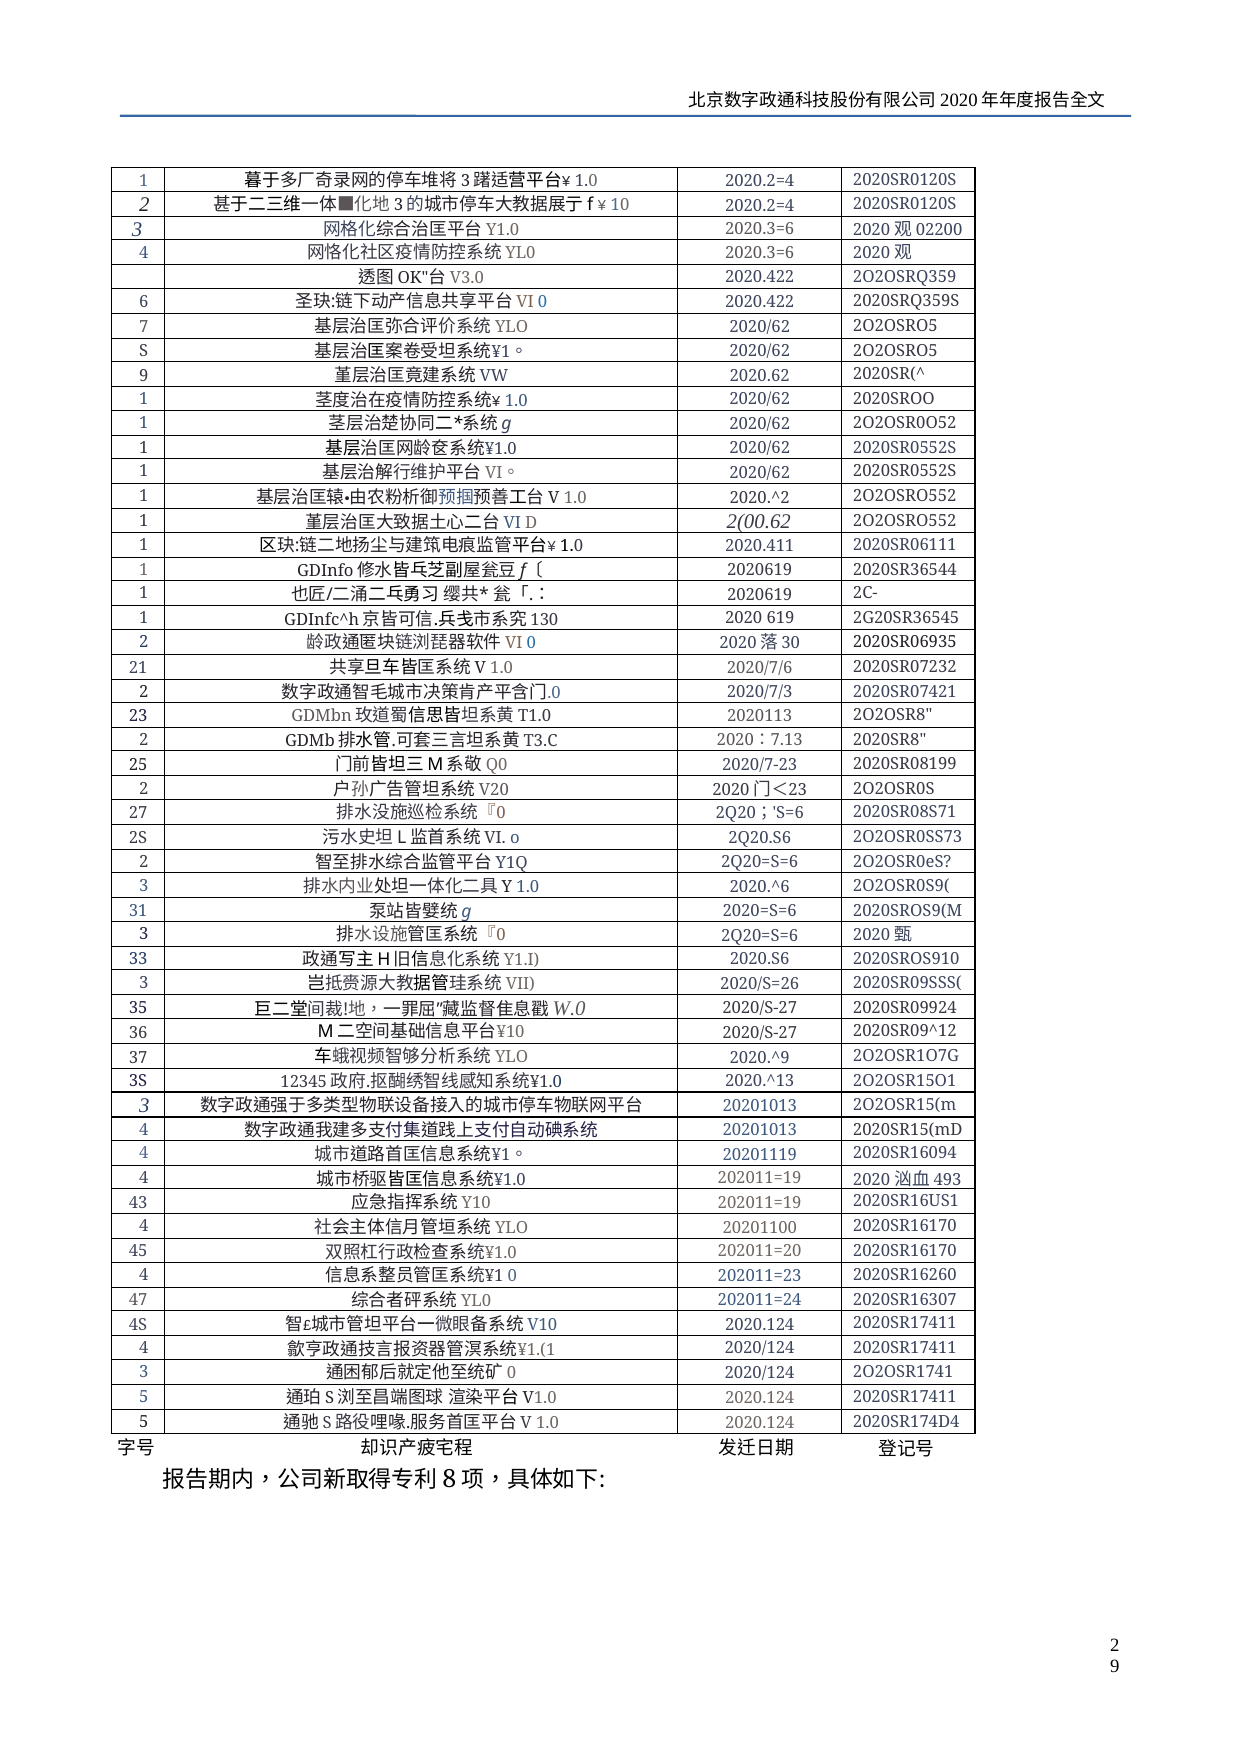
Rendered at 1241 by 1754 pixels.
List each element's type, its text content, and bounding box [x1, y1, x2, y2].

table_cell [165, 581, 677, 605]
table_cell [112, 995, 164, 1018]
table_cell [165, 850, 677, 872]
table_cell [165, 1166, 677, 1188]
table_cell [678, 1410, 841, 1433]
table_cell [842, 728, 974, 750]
table_cell 2020.2=4 [678, 192, 841, 216]
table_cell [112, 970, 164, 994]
table_cell 4 [112, 240, 164, 264]
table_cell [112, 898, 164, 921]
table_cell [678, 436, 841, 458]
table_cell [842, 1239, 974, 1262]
table_cell 2020.422 [678, 289, 841, 312]
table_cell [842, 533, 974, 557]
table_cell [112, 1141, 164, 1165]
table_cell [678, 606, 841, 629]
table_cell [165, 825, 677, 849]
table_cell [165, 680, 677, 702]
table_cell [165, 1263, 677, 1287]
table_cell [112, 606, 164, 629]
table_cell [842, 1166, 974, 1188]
table_cell 2020/62 [678, 411, 841, 434]
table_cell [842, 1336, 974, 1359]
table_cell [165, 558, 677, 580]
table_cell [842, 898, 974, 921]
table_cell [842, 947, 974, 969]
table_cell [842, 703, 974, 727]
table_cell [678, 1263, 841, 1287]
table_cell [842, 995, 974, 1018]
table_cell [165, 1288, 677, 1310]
table_cell 2O2OSRO5 52243 [842, 314, 974, 337]
table_cell 2020.3=6 [678, 217, 841, 239]
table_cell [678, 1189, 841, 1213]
table_cell 2020/62 [678, 314, 841, 337]
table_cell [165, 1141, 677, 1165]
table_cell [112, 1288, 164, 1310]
table_cell 网恪化社区疫情防控系统YL0 [165, 240, 677, 264]
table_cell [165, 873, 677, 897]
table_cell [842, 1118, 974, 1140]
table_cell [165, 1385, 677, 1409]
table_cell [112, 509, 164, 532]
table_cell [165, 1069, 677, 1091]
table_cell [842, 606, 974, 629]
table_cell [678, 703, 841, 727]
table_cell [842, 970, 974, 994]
table_cell 圣玦:链下动产信息共享平台VI 0 [165, 289, 677, 312]
table_cell 甚于二三维一体■化地3的城市停车大教据展亍f ¥ 10 [165, 192, 677, 216]
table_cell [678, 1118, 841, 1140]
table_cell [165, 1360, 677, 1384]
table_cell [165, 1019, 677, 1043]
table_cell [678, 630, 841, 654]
table_cell 9 [112, 362, 164, 386]
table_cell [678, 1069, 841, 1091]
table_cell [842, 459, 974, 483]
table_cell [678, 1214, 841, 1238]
text 报告期内，公司新取得专利8项，具体如下: [110, 1434, 1132, 1495]
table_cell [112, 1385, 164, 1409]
table_cell 7 [112, 314, 164, 337]
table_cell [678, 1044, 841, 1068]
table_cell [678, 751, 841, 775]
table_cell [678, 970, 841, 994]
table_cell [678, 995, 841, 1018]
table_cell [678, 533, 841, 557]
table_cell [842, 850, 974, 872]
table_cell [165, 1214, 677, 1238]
table_cell 10 [112, 387, 164, 409]
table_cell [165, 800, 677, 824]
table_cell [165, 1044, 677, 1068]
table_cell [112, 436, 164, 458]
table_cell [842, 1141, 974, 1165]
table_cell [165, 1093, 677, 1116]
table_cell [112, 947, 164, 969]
text 字号 [117, 1434, 161, 1460]
table_cell 2020/62 [678, 339, 841, 361]
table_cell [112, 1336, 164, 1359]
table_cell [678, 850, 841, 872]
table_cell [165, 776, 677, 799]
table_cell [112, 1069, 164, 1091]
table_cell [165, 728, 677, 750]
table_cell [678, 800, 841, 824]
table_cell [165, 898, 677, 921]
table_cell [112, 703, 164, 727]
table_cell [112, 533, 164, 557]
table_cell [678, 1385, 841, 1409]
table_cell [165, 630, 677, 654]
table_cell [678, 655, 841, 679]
table_cell 2020 观02200 [842, 217, 974, 239]
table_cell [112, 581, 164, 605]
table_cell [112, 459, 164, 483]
table_cell 基层治匡案卷受坦系统¥1。 [165, 339, 677, 361]
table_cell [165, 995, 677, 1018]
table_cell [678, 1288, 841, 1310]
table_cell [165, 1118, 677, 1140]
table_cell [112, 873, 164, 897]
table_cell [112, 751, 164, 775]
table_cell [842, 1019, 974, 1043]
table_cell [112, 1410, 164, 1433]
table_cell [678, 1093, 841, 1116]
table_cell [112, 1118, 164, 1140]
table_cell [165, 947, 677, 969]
table_cell 2020.422 [678, 265, 841, 287]
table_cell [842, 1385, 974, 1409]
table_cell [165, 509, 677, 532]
table_header 1 [112, 168, 164, 191]
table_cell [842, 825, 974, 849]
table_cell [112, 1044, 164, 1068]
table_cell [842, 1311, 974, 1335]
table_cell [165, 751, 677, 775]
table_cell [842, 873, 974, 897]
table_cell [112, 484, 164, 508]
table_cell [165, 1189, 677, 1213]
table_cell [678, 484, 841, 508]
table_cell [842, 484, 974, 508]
table_header 2020.2=4 [678, 168, 841, 191]
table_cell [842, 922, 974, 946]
table_cell [112, 265, 164, 287]
table_cell 3 [112, 217, 164, 239]
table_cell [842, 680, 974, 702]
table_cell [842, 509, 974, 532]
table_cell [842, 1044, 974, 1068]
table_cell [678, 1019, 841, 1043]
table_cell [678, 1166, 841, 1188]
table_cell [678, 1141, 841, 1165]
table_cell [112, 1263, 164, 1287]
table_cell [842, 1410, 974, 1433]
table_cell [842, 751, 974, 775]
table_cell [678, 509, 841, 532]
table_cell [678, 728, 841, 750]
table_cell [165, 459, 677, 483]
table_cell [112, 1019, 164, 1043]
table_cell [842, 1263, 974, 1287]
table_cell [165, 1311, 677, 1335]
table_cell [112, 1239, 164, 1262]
table_cell 网格化综合治匡平台Y1.0 [165, 217, 677, 239]
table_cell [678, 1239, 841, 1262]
table_cell 2O2OSRO5 52592 [842, 339, 974, 361]
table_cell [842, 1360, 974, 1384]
table_cell 茎层治楚协同二*系统g [165, 411, 677, 434]
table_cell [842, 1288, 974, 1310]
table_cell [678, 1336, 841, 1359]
table_cell 11 [112, 411, 164, 434]
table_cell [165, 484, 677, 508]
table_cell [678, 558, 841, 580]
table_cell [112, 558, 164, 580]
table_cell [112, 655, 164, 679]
table_cell 6 [112, 289, 164, 312]
table_cell 2020.62 [678, 362, 841, 386]
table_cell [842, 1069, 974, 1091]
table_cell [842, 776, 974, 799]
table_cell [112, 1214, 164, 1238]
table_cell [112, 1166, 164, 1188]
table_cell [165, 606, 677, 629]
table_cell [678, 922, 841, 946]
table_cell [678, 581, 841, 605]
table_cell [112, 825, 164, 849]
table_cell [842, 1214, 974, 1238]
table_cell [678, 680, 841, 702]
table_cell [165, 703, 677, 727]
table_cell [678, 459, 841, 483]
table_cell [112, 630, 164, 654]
table_cell 2020SR0120S6? [842, 192, 974, 216]
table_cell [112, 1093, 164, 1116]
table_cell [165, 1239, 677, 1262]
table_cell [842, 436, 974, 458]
table_cell 2 [112, 192, 164, 216]
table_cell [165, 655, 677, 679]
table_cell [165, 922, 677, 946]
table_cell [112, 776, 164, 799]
table_cell S [112, 339, 164, 361]
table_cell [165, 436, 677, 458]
table_cell 堇层治匡竟建系统VW [165, 362, 677, 386]
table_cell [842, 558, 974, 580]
table_cell 2020SROO 52533 [842, 387, 974, 409]
table_cell 基层治匡弥合评价系统YLO [165, 314, 677, 337]
table_cell 茎度治在疫情防控系统¥ 1.0 [165, 387, 677, 409]
table_header 暮于多厂奇录网的停车堆将3躇适营平台¥ 1.0 [165, 168, 677, 191]
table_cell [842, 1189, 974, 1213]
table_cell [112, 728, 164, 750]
table_cell 2O2OSRQ359S6O [842, 265, 974, 287]
table_cell 透图OK"台V3.0 [165, 265, 677, 287]
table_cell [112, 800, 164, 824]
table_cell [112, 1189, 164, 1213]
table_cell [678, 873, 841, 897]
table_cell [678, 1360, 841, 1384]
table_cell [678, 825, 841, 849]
table_cell 2020SR(^ 52525 [842, 362, 974, 386]
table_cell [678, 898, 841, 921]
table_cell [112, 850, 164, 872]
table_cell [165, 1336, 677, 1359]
text 却识产疲宅程 [361, 1434, 482, 1460]
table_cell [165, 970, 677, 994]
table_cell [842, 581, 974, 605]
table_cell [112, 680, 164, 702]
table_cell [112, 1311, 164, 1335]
text 登记号 [878, 1435, 939, 1461]
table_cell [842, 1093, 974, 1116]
table_cell 2020/62 [678, 387, 841, 409]
table_cell 2O2OSR0O525S4 [842, 411, 974, 434]
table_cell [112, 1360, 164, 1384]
table_cell 2020SRQ359S62 [842, 289, 974, 312]
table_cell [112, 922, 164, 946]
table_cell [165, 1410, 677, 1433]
table_header 2020SR0120S2& [842, 168, 974, 191]
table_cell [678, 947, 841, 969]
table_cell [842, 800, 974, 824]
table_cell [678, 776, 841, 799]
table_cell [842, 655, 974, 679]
table_cell 2020.3=6 [678, 240, 841, 264]
table_cell 2020 观0220445 [842, 240, 974, 264]
text 发迁日期 [718, 1434, 800, 1460]
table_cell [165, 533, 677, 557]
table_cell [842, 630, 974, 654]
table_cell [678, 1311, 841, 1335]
